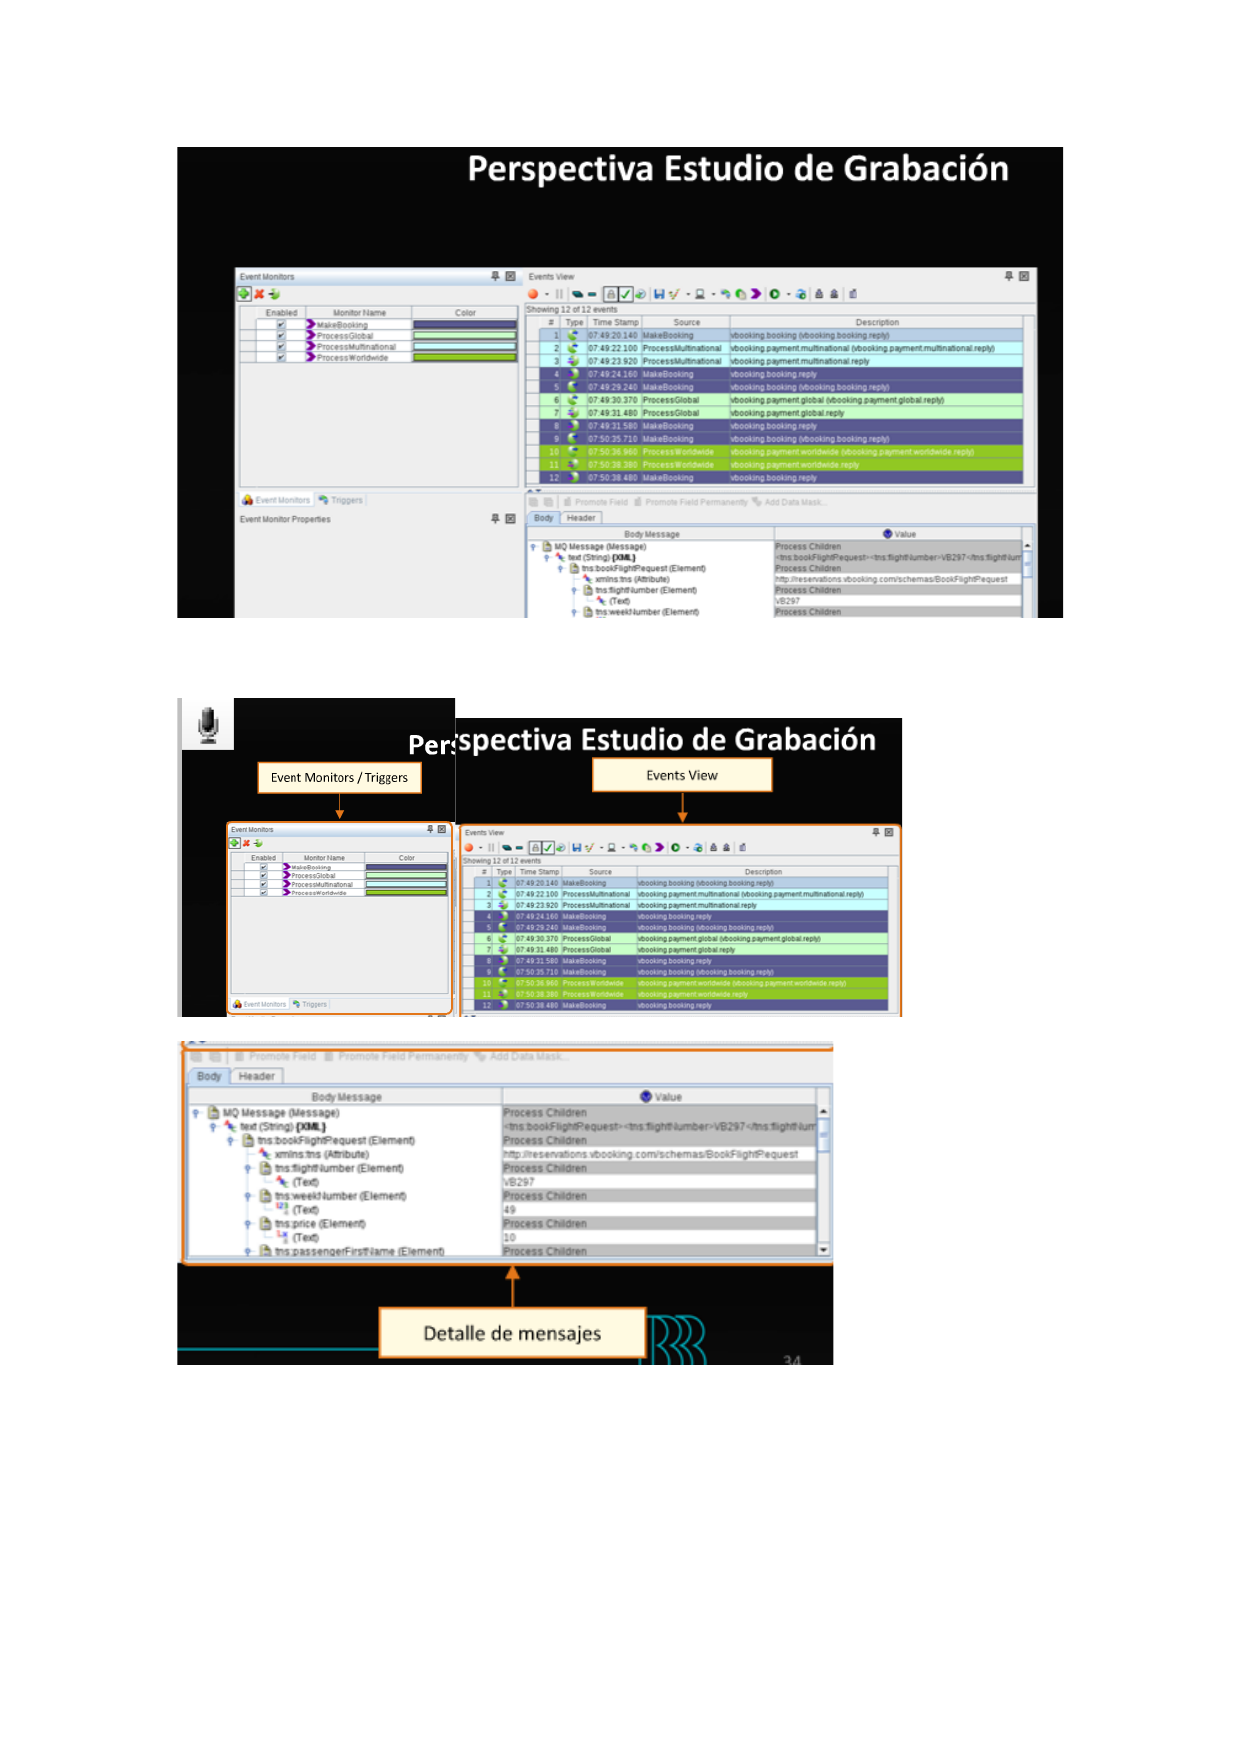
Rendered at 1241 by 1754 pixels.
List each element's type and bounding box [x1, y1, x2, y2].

picture [177, 147, 1064, 618]
picture [177, 1041, 834, 1365]
picture [177, 696, 903, 1017]
